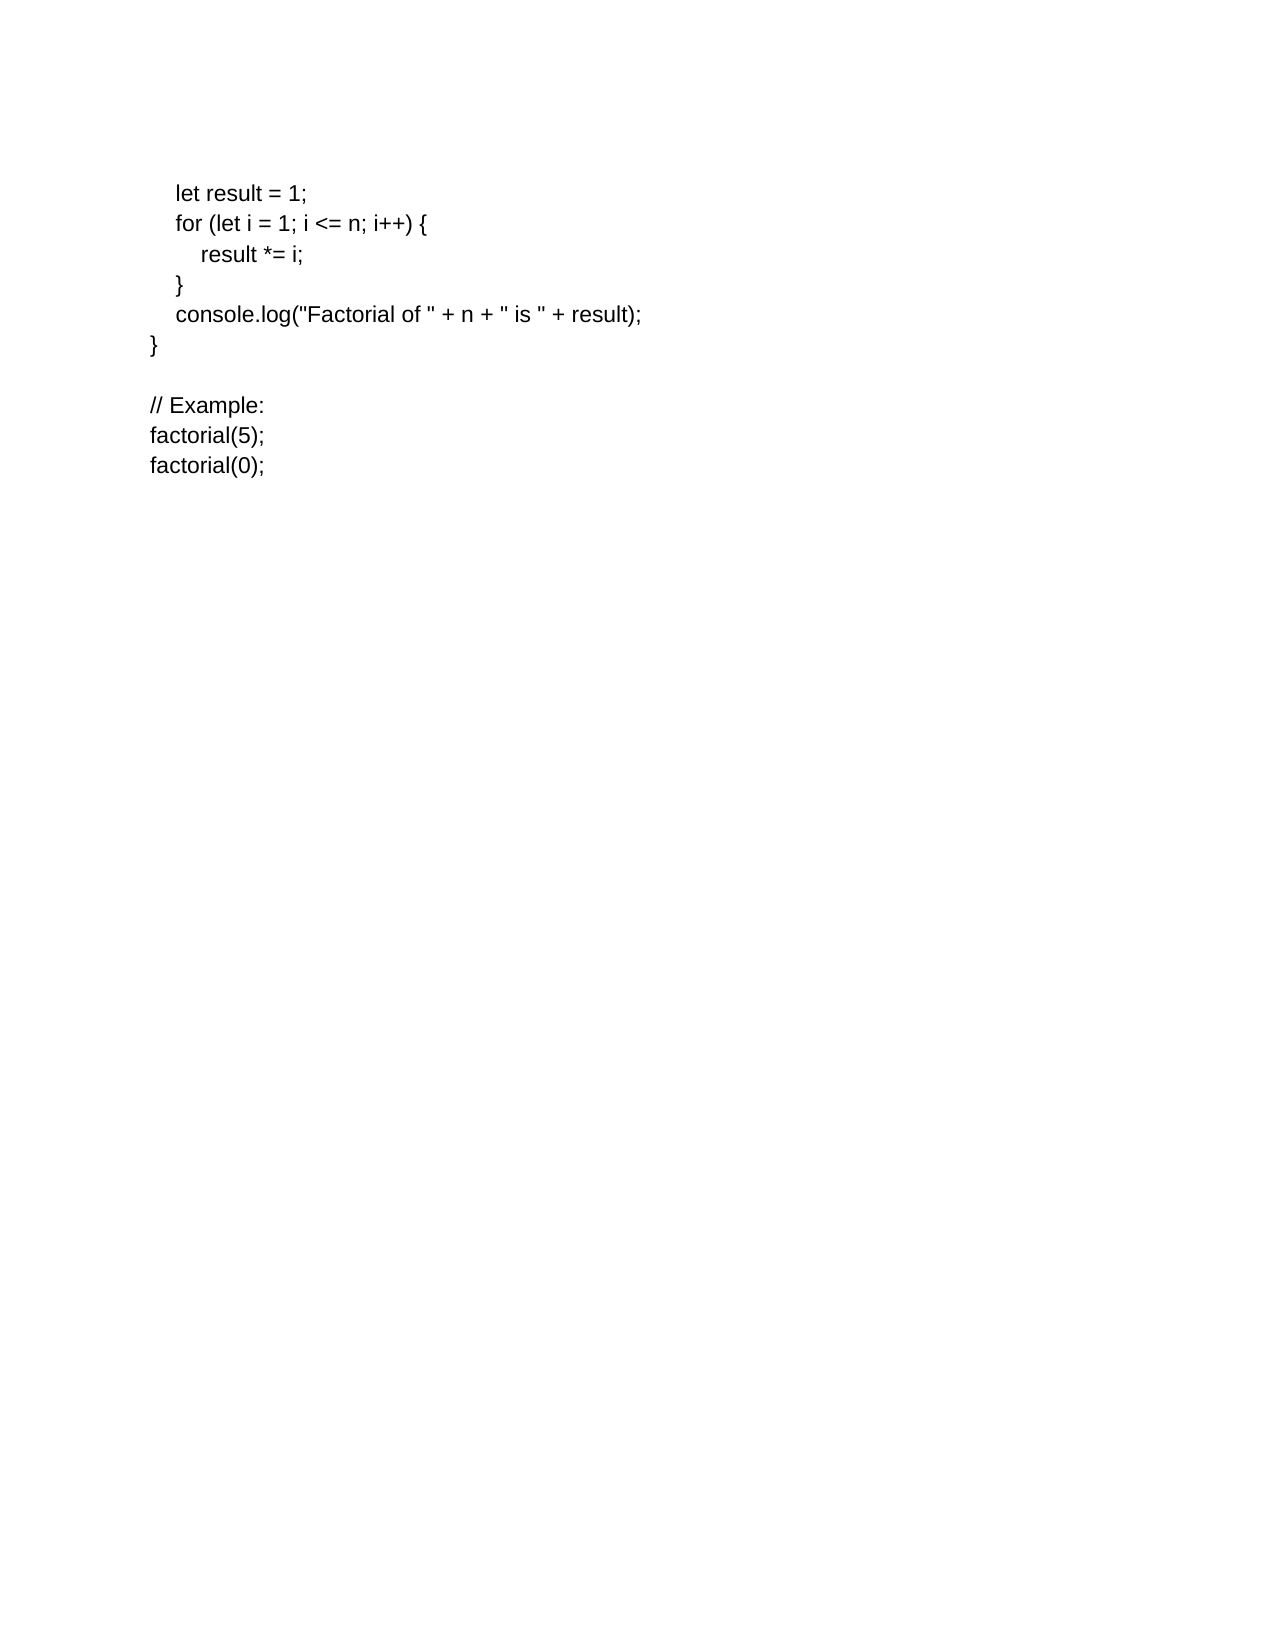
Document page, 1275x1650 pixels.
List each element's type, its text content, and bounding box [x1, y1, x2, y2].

text console.log("Factorial of " + n + " is " + result); [150, 301, 1125, 327]
text factorial(0); [150, 452, 1125, 478]
text } [150, 271, 1125, 297]
text // Example: [150, 392, 1125, 418]
text factorial(5); [150, 422, 1125, 448]
text } [150, 331, 1125, 358]
text result *= i; [150, 241, 1125, 267]
text let result = 1; [150, 180, 1125, 207]
text for (let i = 1; i <= n; i++) { [150, 210, 1125, 237]
